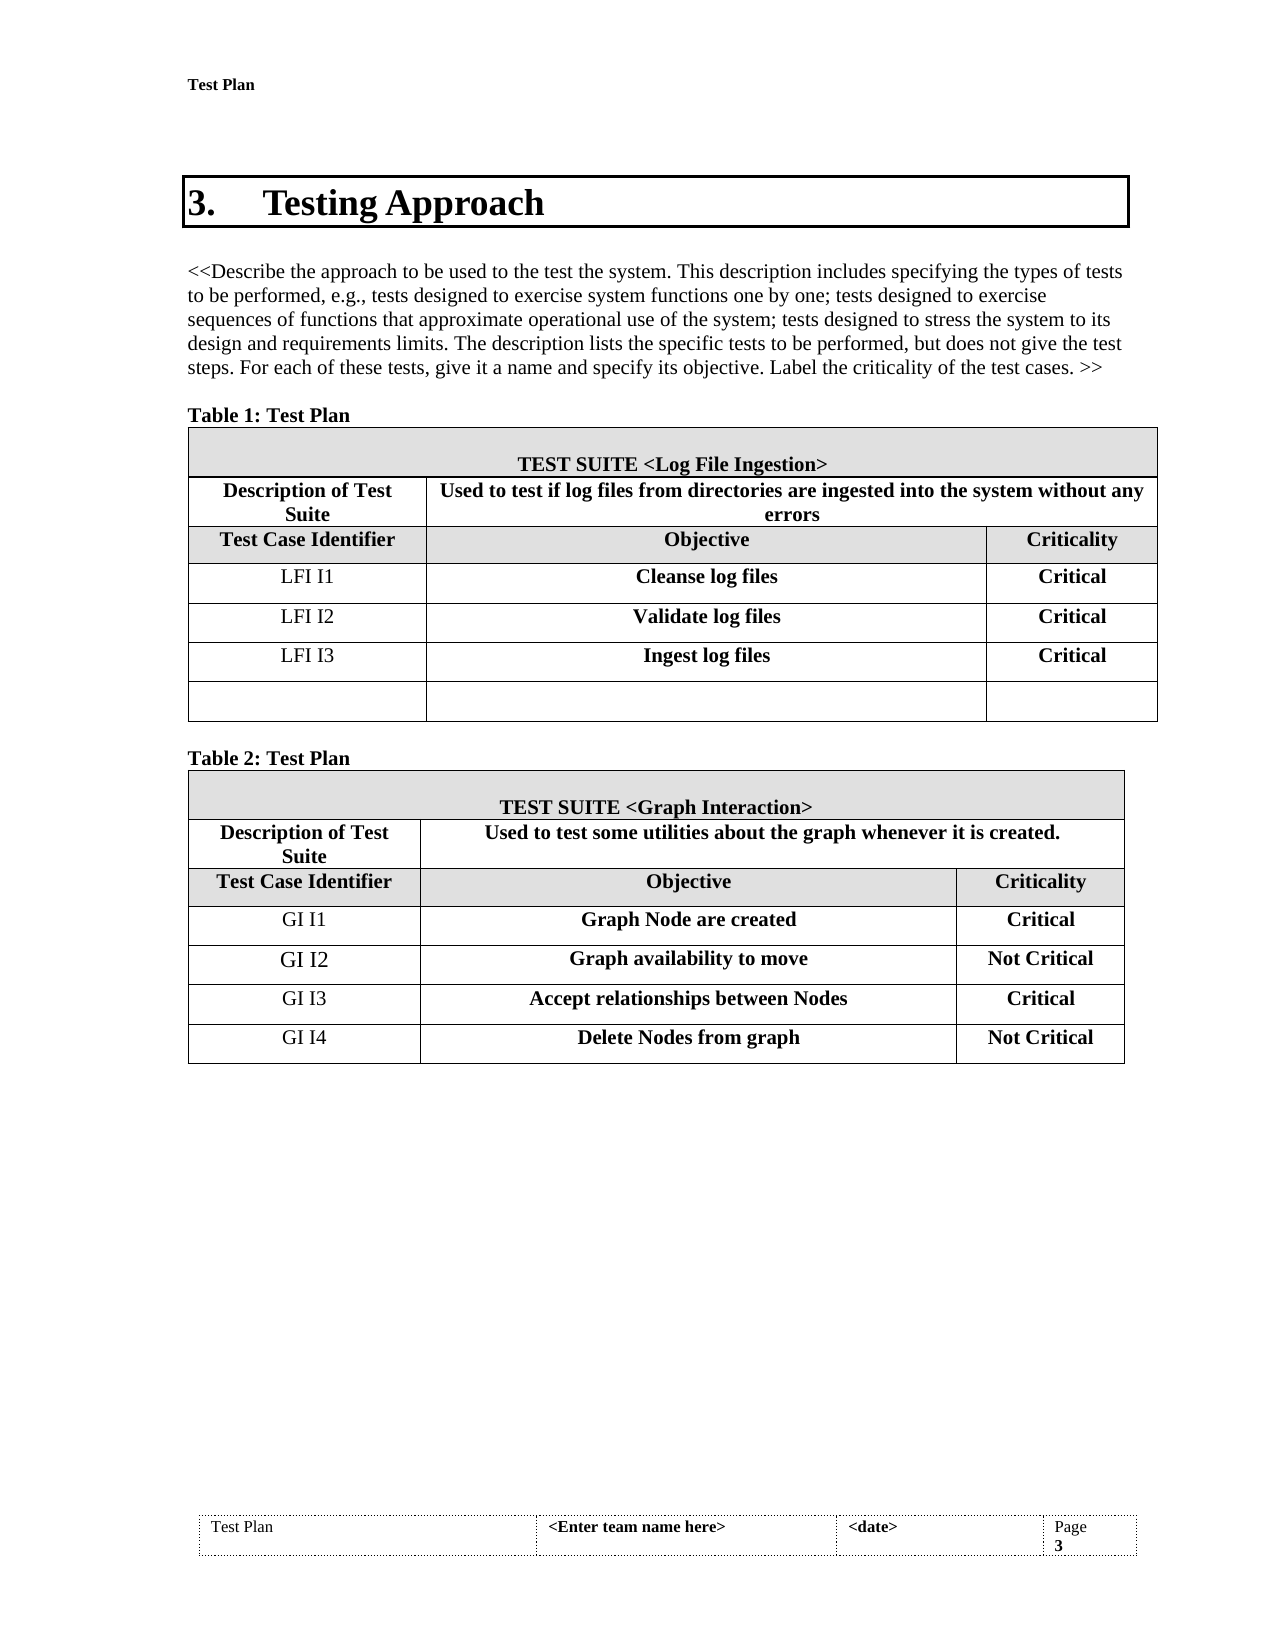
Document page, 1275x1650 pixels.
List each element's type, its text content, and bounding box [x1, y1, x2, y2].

table_cell GI I1 [189, 907, 420, 945]
table_cell Not Critical [957, 1025, 1124, 1063]
text <<Describe the approach to be used to the test the system. This description includes specifying the types of tests to be performed, e.g., tests designed to exercise system functions one by one; tests designed to exercise sequences of functions that approximate operational use of the system; tests designed to stress the system to its design and requirements limits. The description lists the specific tests to be performed, but does not give the test steps. For each of these tests, give it a name and specify its objective. Label the criticality of the test cases. >> [187, 259, 1125, 379]
table_cell LFI I2 [189, 604, 426, 642]
table_cell Graph Node are created [421, 907, 956, 945]
table_cell Objective [427, 527, 986, 563]
table_cell Test Case Identifier [189, 869, 420, 906]
table_cell Description of Test Suite [189, 478, 426, 526]
table_cell GI I3 [189, 985, 420, 1024]
table_cell Delete Nodes from graph [421, 1025, 956, 1063]
table_cell Critical [957, 907, 1124, 945]
table_cell Description of Test Suite [189, 820, 420, 868]
table_cell Critical [987, 604, 1157, 642]
table_cell Cleanse log files [427, 564, 986, 602]
text Table 2: Test Plan [187, 746, 1125, 770]
table_cell Criticality [957, 869, 1124, 906]
text Table 1: Test Plan [187, 403, 1125, 427]
table_cell GI I4 [189, 1025, 420, 1063]
table_cell Test Case Identifier [189, 527, 426, 563]
table_cell Validate log files [427, 604, 986, 642]
table_cell Not Critical [957, 946, 1124, 984]
table_cell GI I2 [189, 946, 420, 984]
table_cell Critical [957, 985, 1124, 1024]
table_cell Graph availability to move [421, 946, 956, 984]
table_header TEST SUITE <Graph Interaction> [189, 771, 1124, 819]
table_cell Ingest log files [427, 643, 986, 681]
table_cell Accept relationships between Nodes [421, 985, 956, 1024]
table_cell LFI I1 [189, 564, 426, 602]
subtitle Testing Approach [185, 178, 1127, 225]
table_cell LFI I3 [189, 643, 426, 681]
table_cell Critical [987, 643, 1157, 681]
table_cell Used to test if log files from directories are ingested into the system without any errors [427, 478, 1157, 526]
table_header TEST SUITE <Log File Ingestion> [189, 428, 1157, 476]
table_cell Objective [421, 869, 956, 906]
table_cell [427, 682, 986, 721]
table_cell Used to test some utilities about the graph whenever it is created. [421, 820, 1124, 868]
table_cell [189, 682, 426, 721]
table_cell Critical [987, 564, 1157, 602]
table_cell Criticality [987, 527, 1157, 563]
table_cell [987, 682, 1157, 721]
